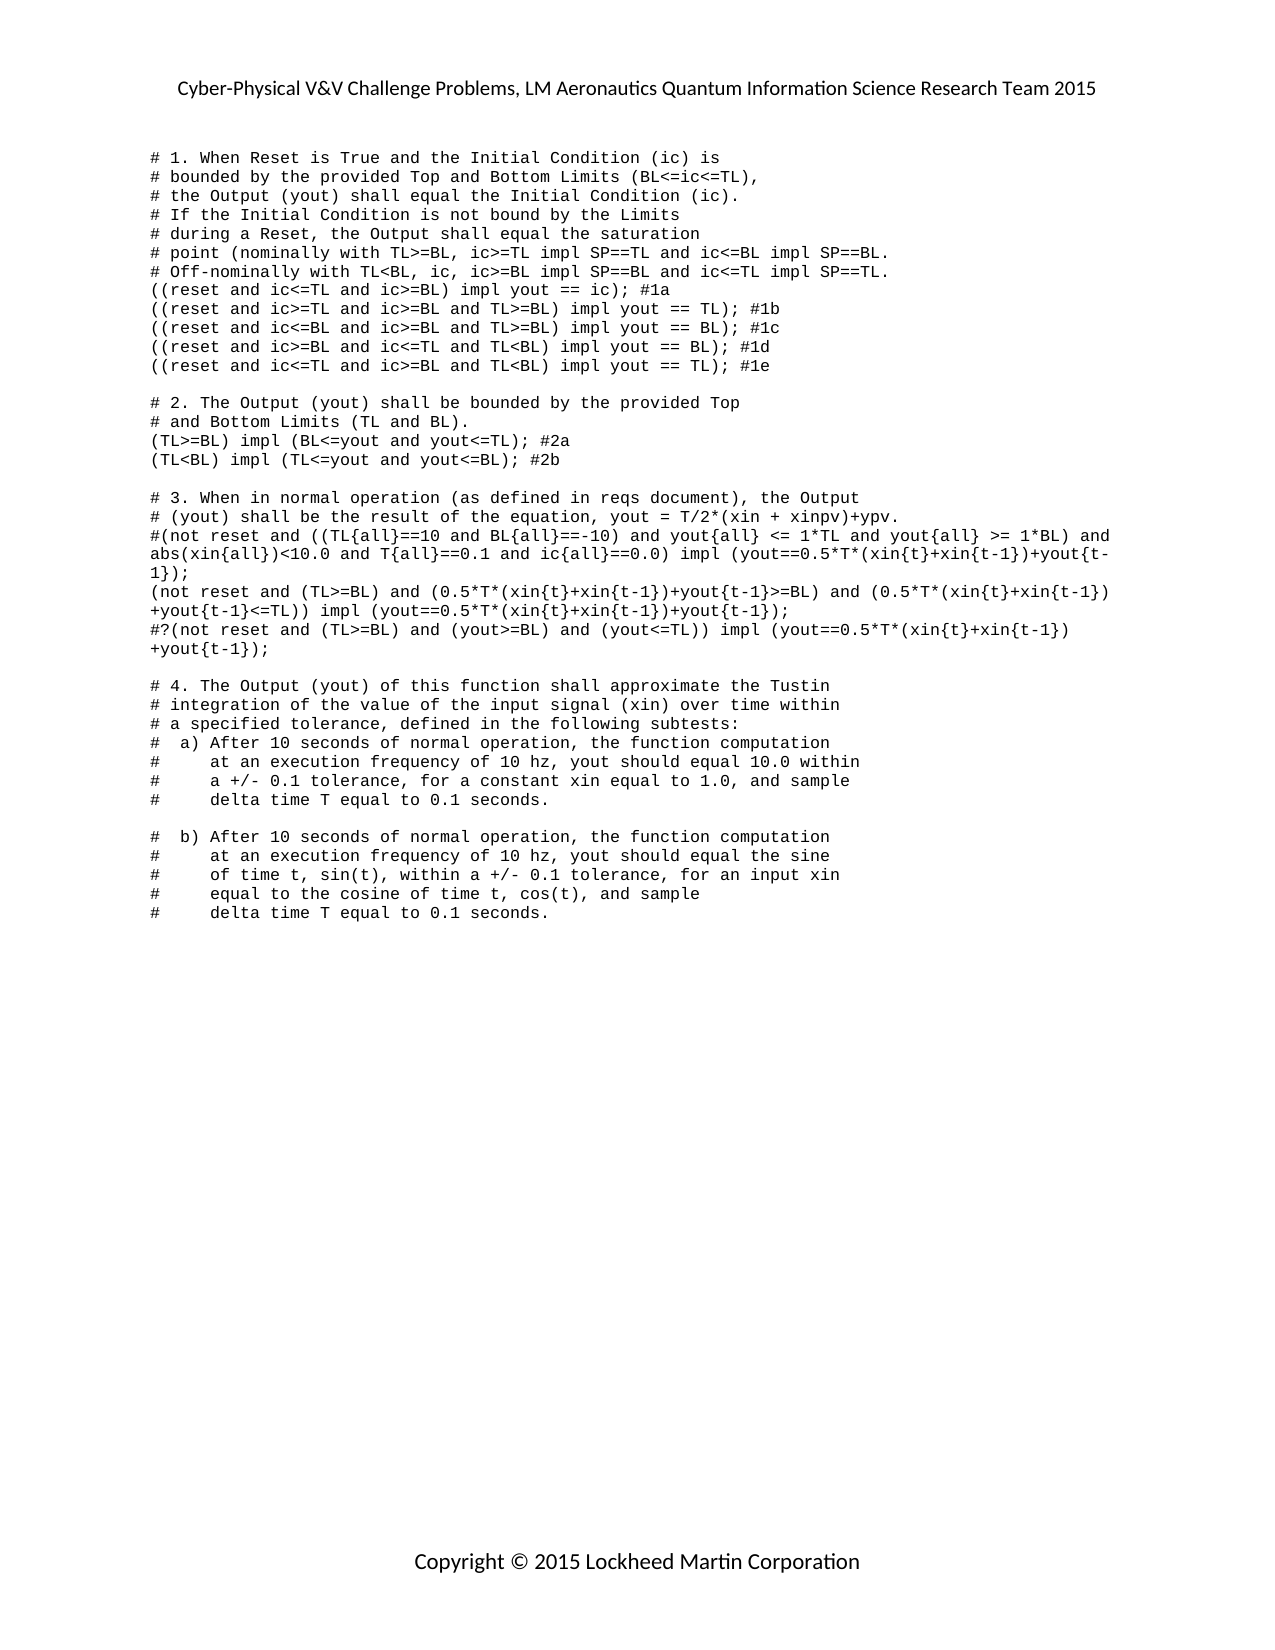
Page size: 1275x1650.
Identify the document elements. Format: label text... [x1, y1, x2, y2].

text # at an execution frequency of 10 hz, yout should equal the sine [150, 848, 1125, 866]
text ((reset and ic>=BL and ic<=TL and TL<BL) impl yout == BL); #1d [150, 338, 1125, 357]
text # If the Initial Condition is not bound by the Limits [150, 207, 1125, 225]
text # 4. The Output (yout) of this function shall approximate the Tustin [150, 678, 1125, 697]
text # bounded by the provided Top and Bottom Limits (BL<=ic<=TL), [150, 169, 1125, 188]
text # delta time T equal to 0.1 seconds. [150, 904, 1125, 923]
text # equal to the cosine of time t, cos(t), and sample [150, 885, 1125, 904]
text # the Output (yout) shall equal the Initial Condition (ic). [150, 188, 1125, 207]
text ((reset and ic>=TL and ic>=BL and TL>=BL) impl yout == TL); #1b [150, 301, 1125, 320]
text # delta time T equal to 0.1 seconds. [150, 791, 1125, 810]
text # (yout) shall be the result of the equation, yout = T/2*(xin + xinpv)+ypv. [150, 508, 1125, 527]
text # 3. When in normal operation (as defined in reqs document), the Output [150, 489, 1125, 508]
text # Off-nominally with TL<BL, ic, ic>=BL impl SP==BL and ic<=TL impl SP==TL. [150, 263, 1125, 282]
text # of time t, sin(t), within a +/- 0.1 tolerance, for an input xin [150, 866, 1125, 885]
text # point (nominally with TL>=BL, ic>=TL impl SP==TL and ic<=BL impl SP==BL. [150, 244, 1125, 263]
text # 1. When Reset is True and the Initial Condition (ic) is [150, 150, 1125, 169]
text # integration of the value of the input signal (xin) over time within [150, 697, 1125, 716]
text ((reset and ic<=TL and ic>=BL) impl yout == ic); #1a [150, 282, 1125, 301]
text # a specified tolerance, defined in the following subtests: [150, 716, 1125, 734]
text #?(not reset and (TL>=BL) and (yout>=BL) and (yout<=TL)) impl (yout==0.5*T*(xin{t}+xin{t-1})+yout{t-1}); [150, 621, 1125, 659]
text (not reset and (TL>=BL) and (0.5*T*(xin{t}+xin{t-1})+yout{t-1}>=BL) and (0.5*T*(xin{t}+xin{t-1})+yout{t-1}<=TL)) impl (yout==0.5*T*(xin{t}+xin{t-1})+yout{t-1}); [150, 584, 1125, 621]
text ((reset and ic<=TL and ic>=BL and TL<BL) impl yout == TL); #1e [150, 357, 1125, 376]
text # 2. The Output (yout) shall be bounded by the provided Top [150, 395, 1125, 414]
text #(not reset and ((TL{all}==10 and BL{all}==-10) and yout{all} <= 1*TL and yout{all} >= 1*BL) and abs(xin{all})<10.0 and T{all}==0.1 and ic{all}==0.0) impl (yout==0.5*T*(xin{t}+xin{t-1})+yout{t-1}); [150, 527, 1125, 584]
text # at an execution frequency of 10 hz, yout should equal 10.0 within [150, 753, 1125, 772]
text # during a Reset, the Output shall equal the saturation [150, 225, 1125, 244]
text # and Bottom Limits (TL and BL). [150, 414, 1125, 433]
text ((reset and ic<=BL and ic>=BL and TL>=BL) impl yout == BL); #1c [150, 320, 1125, 338]
text (TL<BL) impl (TL<=yout and yout<=BL); #2b [150, 452, 1125, 471]
text # a) After 10 seconds of normal operation, the function computation [150, 734, 1125, 753]
text # b) After 10 seconds of normal operation, the function computation [150, 829, 1125, 848]
text (TL>=BL) impl (BL<=yout and yout<=TL); #2a [150, 433, 1125, 452]
text # a +/- 0.1 tolerance, for a constant xin equal to 1.0, and sample [150, 772, 1125, 791]
